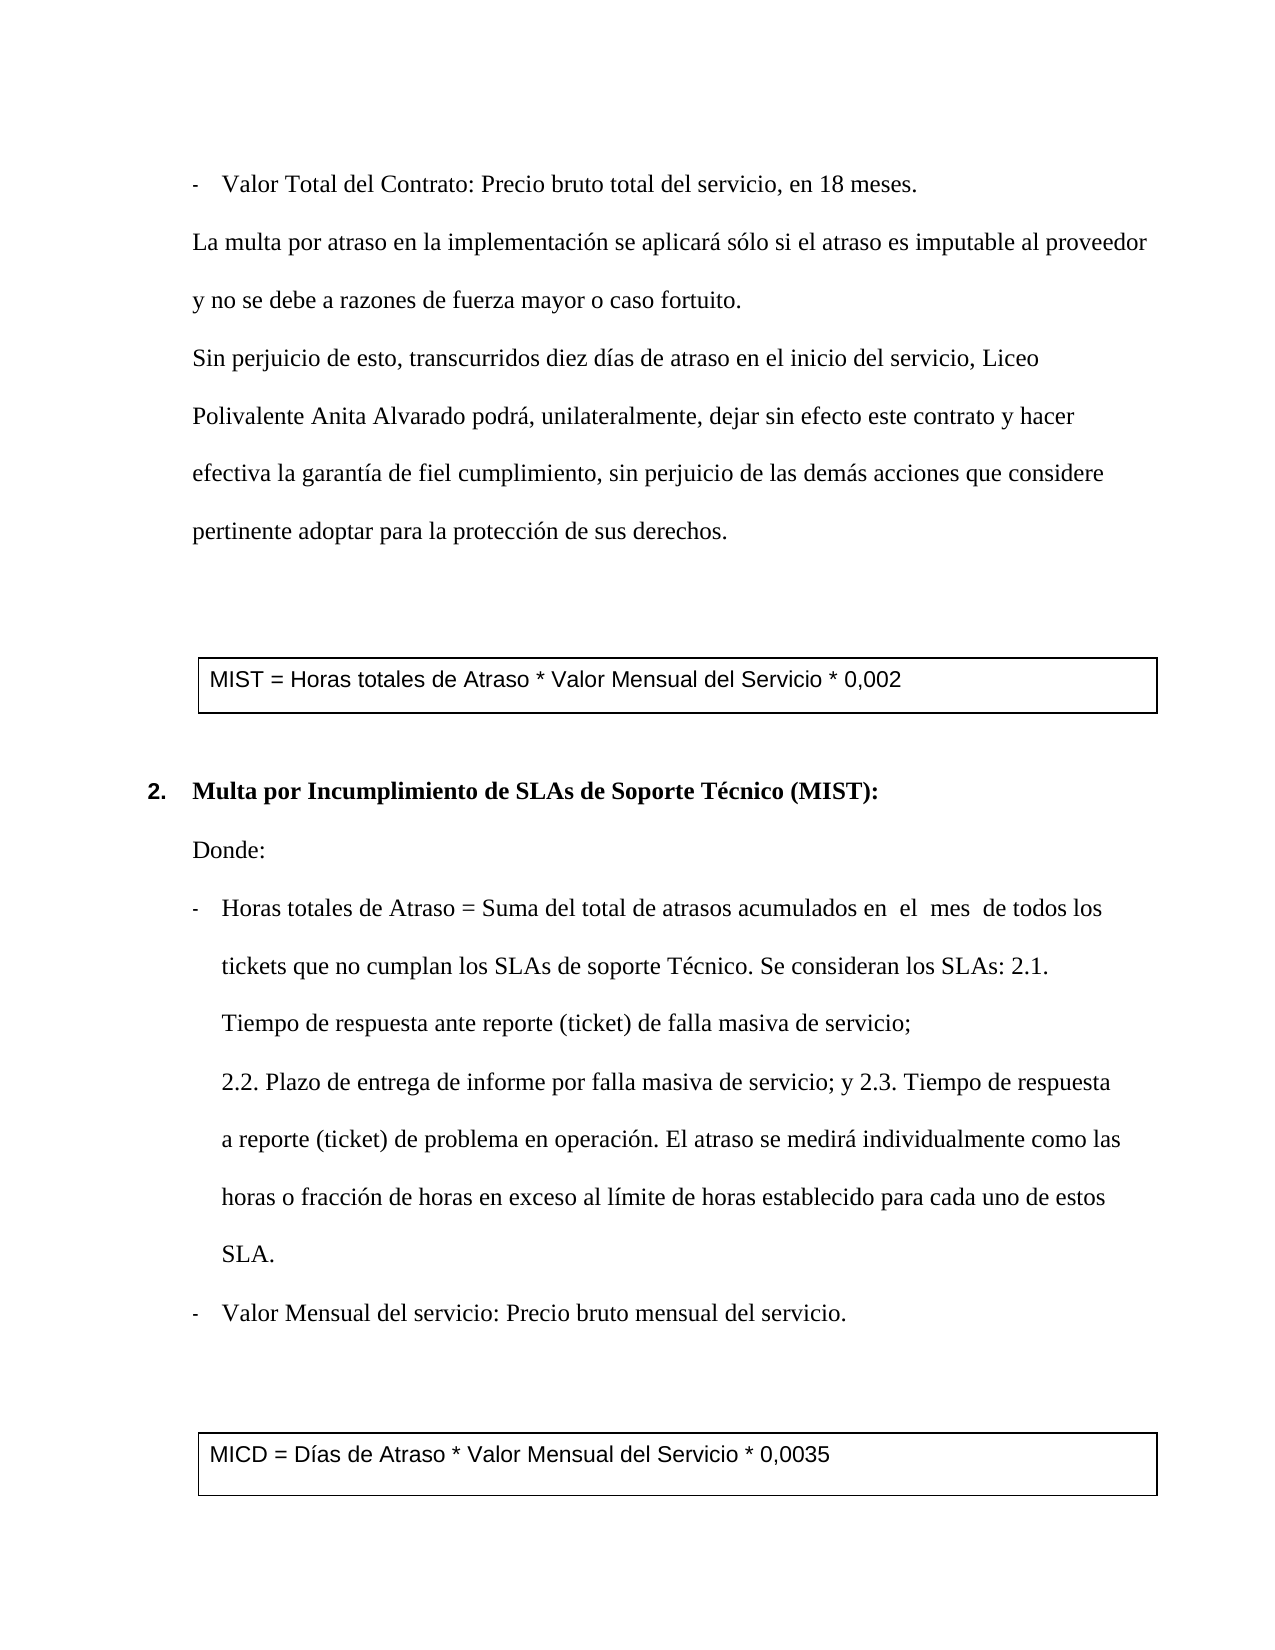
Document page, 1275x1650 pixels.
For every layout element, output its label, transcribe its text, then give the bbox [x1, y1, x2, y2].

subtitle Multa por Incumplimiento de SLAs de Soporte Técnico (MIST): [147, 633, 1150, 805]
list Horas totales de Atraso = Suma del total de atrasos acumulados en el mes de todos los tickets que no cumplan los SLAs de soporte Técnico. Se consideran los SLAs: 2.1. Tiempo de respuesta ante reporte (ticket) de falla masiva de servicio; [192, 893, 1127, 1037]
text La multa por atraso en la implementación se aplicará sólo si el atraso es imputable al proveedor y no se debe a razones de fuerza mayor o caso fortuito. [192, 227, 1150, 313]
text Donde: [192, 835, 1150, 863]
list Valor Mensual del servicio: Precio bruto mensual del servicio. [192, 1298, 1150, 1327]
list Valor Total del Contrato: Precio bruto total del servicio, en 18 meses. [192, 169, 1150, 197]
text 2.2. Plazo de entrega de informe por falla masiva de servicio; y 2.3. Tiempo de respuesta a reporte (ticket) de problema en operación. El atraso se medirá individualmente como las horas o fracción de horas en exceso al límite de horas establecido para cada uno de estos SLA. [221, 1067, 1127, 1268]
text Sin perjuicio de esto, transcurridos diez días de atraso en el inicio del servicio, Liceo Polivalente Anita Alvarado podrá, unilateralmente, dejar sin efecto este contrato y hacer efectiva la garantía de fiel cumplimiento, sin perjuicio de las demás acciones que considere pertinente adoptar para la protección de sus derechos. [192, 343, 1127, 544]
